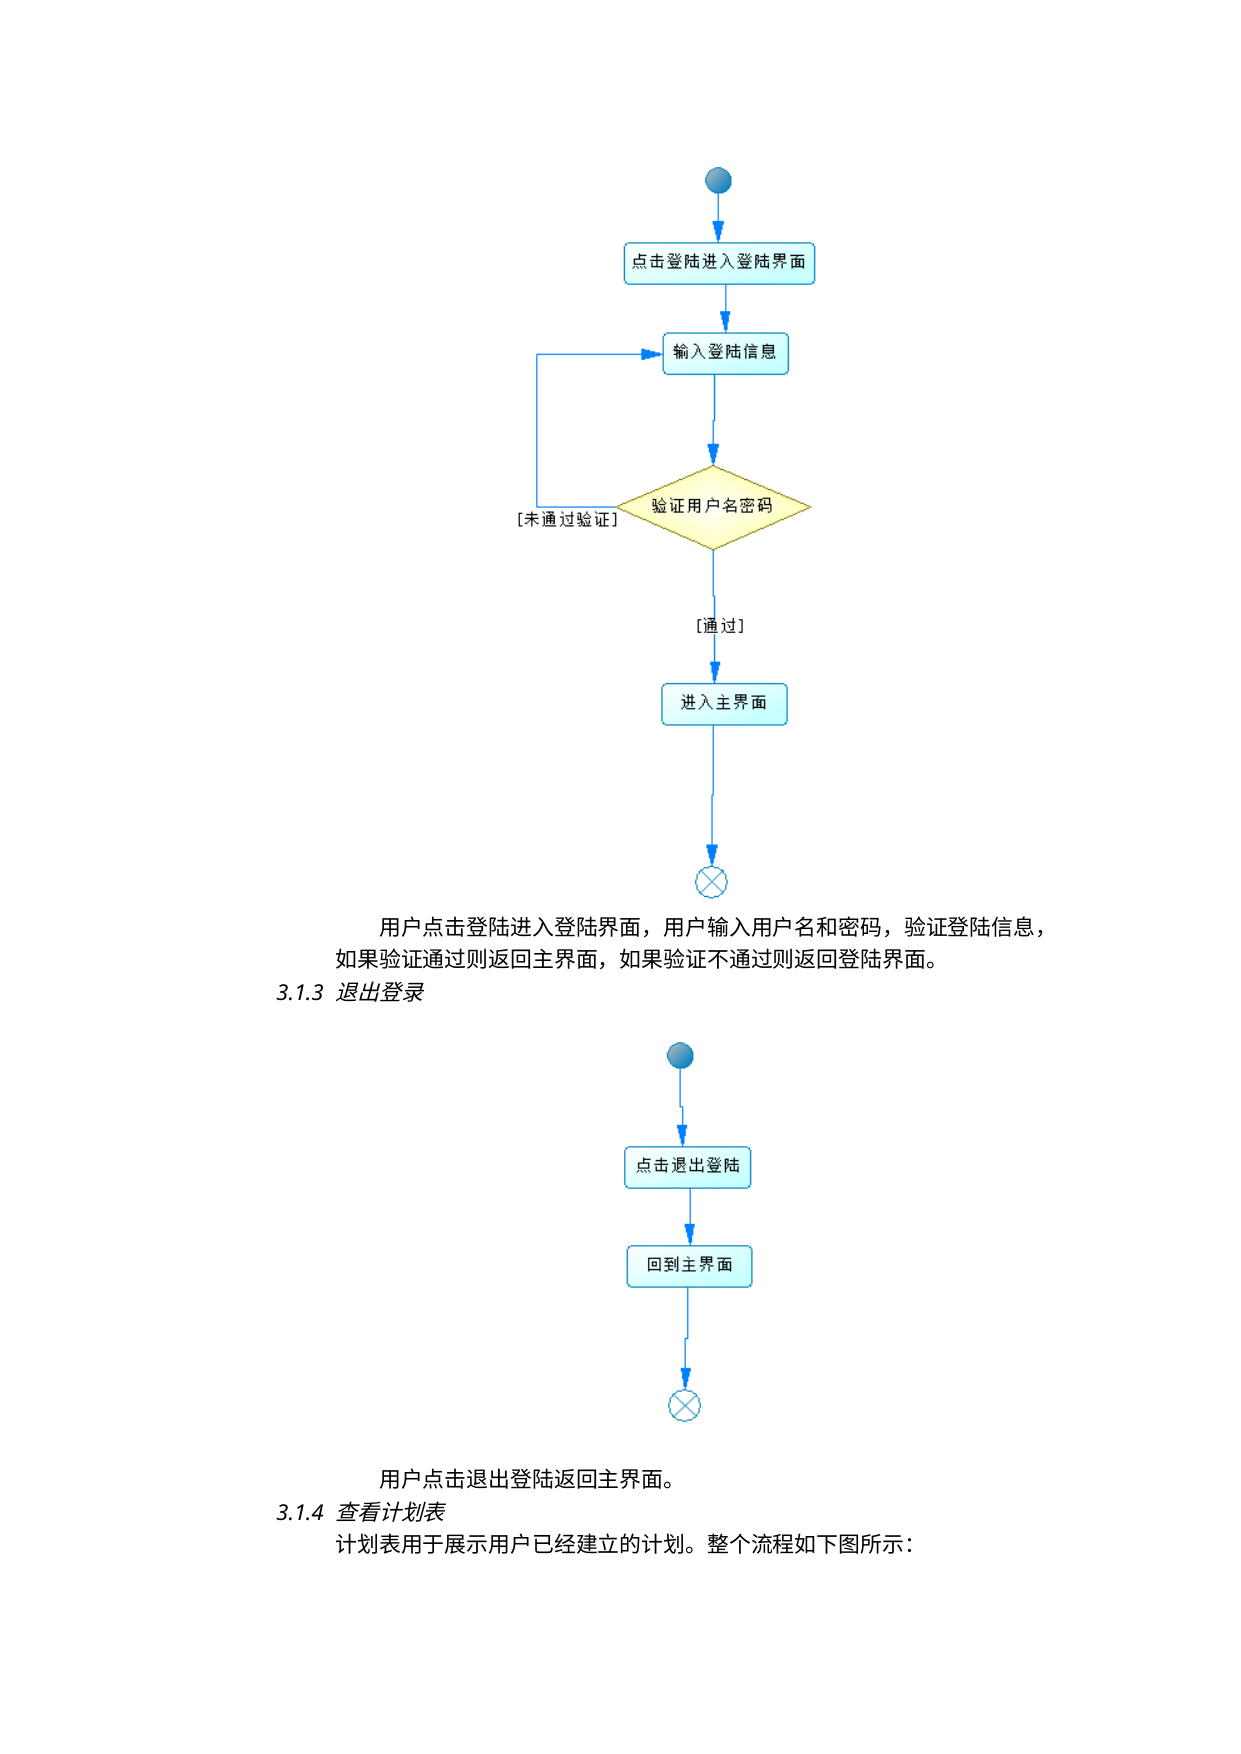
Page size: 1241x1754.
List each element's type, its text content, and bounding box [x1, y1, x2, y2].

list 用户点击退出登陆返回主界面。 [335, 1462, 1053, 1494]
list 计划表用于展示用户已经建立的计划。整个流程如下图所示： [335, 1527, 1053, 1559]
picture [510, 162, 878, 906]
list 查看计划表 [276, 1494, 1053, 1527]
list 用户点击登陆进入登陆界面，用户输入用户名和密码，验证登陆信息，如果验证通过则返回主界面，如果验证不通过则返回登陆界面。 [335, 909, 1053, 974]
list 退出登录 [276, 974, 1053, 1007]
picture [618, 1007, 769, 1452]
